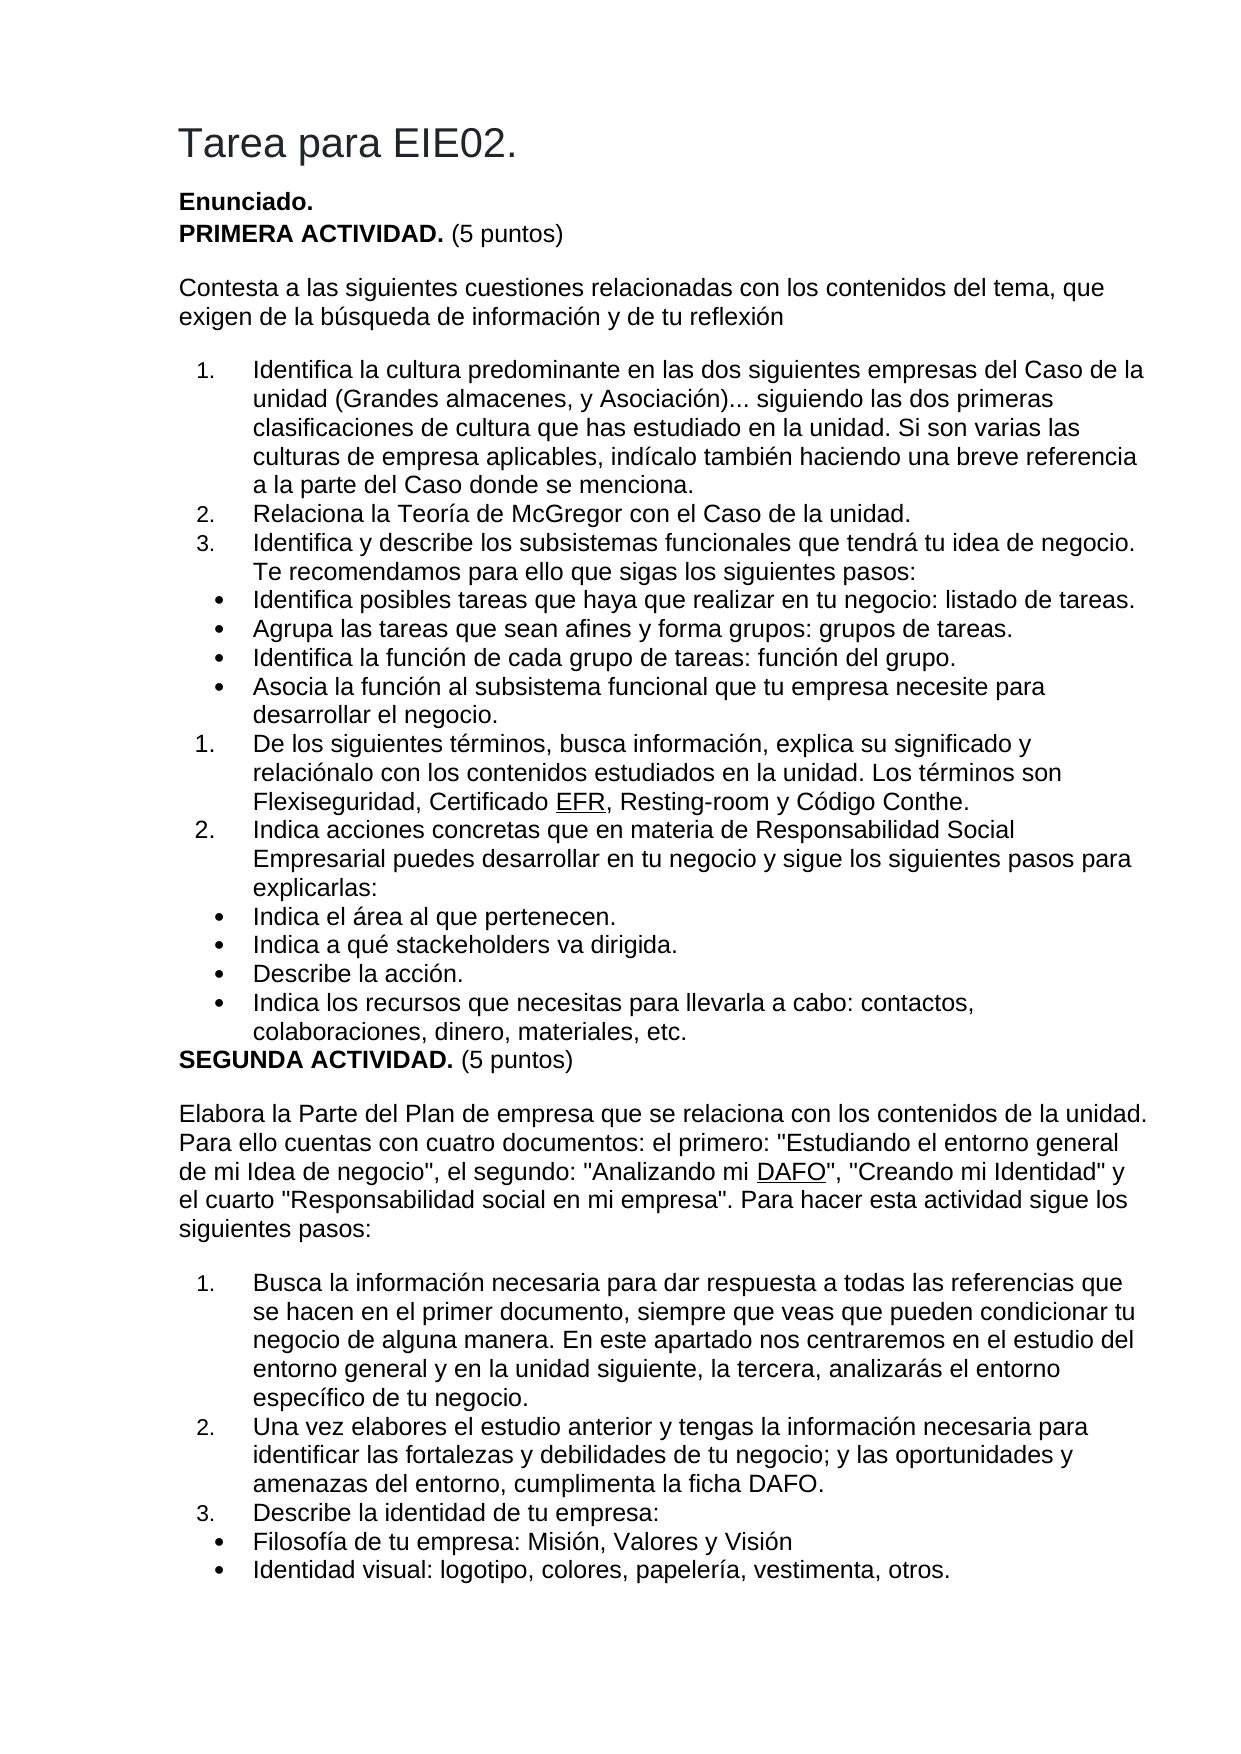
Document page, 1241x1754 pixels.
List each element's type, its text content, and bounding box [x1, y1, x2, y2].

subtitle Tarea para EIE02. [177, 118, 1152, 166]
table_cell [177, 218, 1152, 1611]
table_header Enunciado. [177, 186, 1152, 218]
